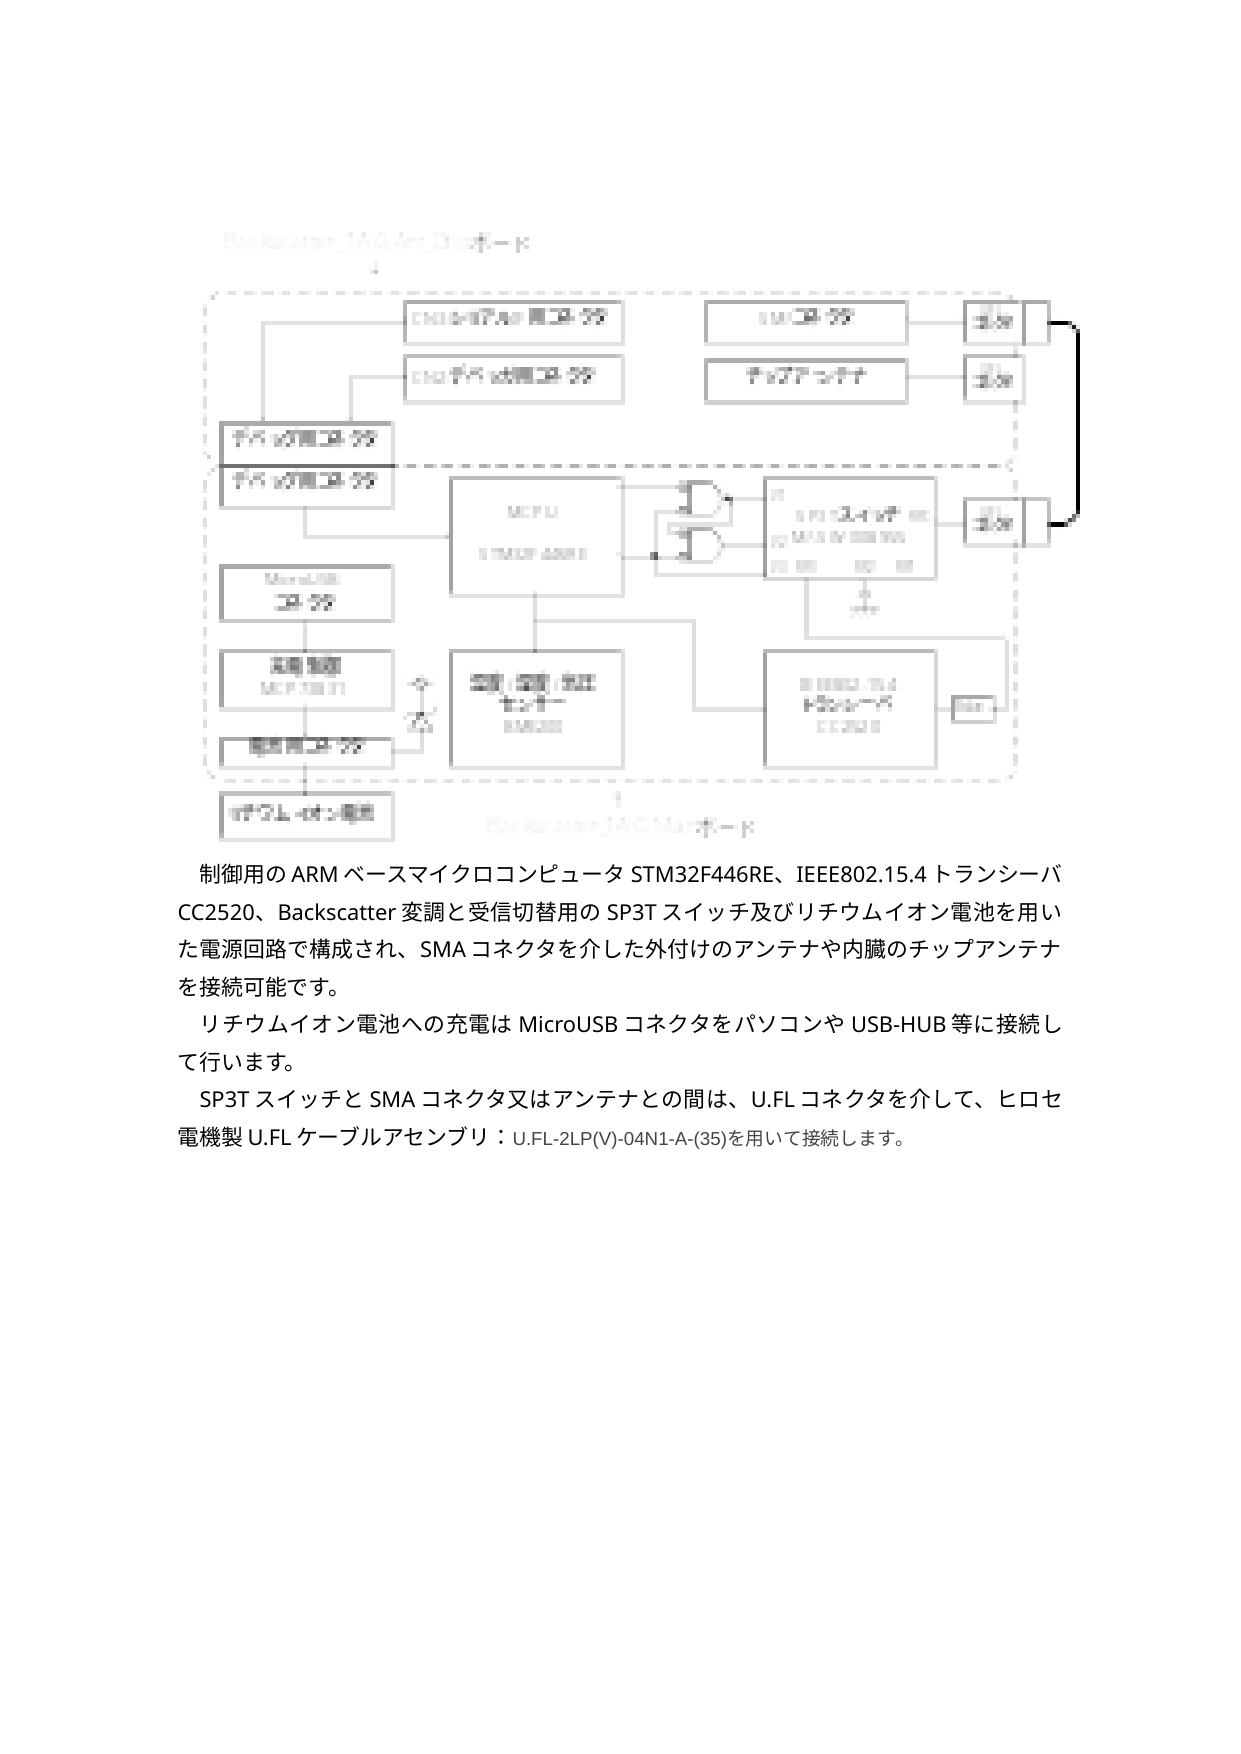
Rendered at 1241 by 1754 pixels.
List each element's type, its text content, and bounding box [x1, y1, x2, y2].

text SP3TスイッチとSMAコネクタ又はアンテナとの間は、U.FLコネクタを介して、ヒロセ電機製U.FLケーブルアセンブリ：U.FL-2LP(V)-04N1-A-(35)を用いて接続します。 [177, 1079, 1063, 1154]
text リチウムイオン電池への充電はMicroUSBコネクタをパソコンやUSB-HUB等に接続して行います。 [177, 1004, 1063, 1079]
text 制御用のARMベースマイクロコンピュータSTM32F446RE、IEEE802.15.4トランシーバCC2520、Backscatter変調と受信切替用のSP3Tスイッチ及びリチウムイオン電池を用いた電源回路で構成され、SMAコネクタを介した外付けのアンテナや内臓のチップアンテナを接続可能です。 [177, 854, 1063, 1004]
